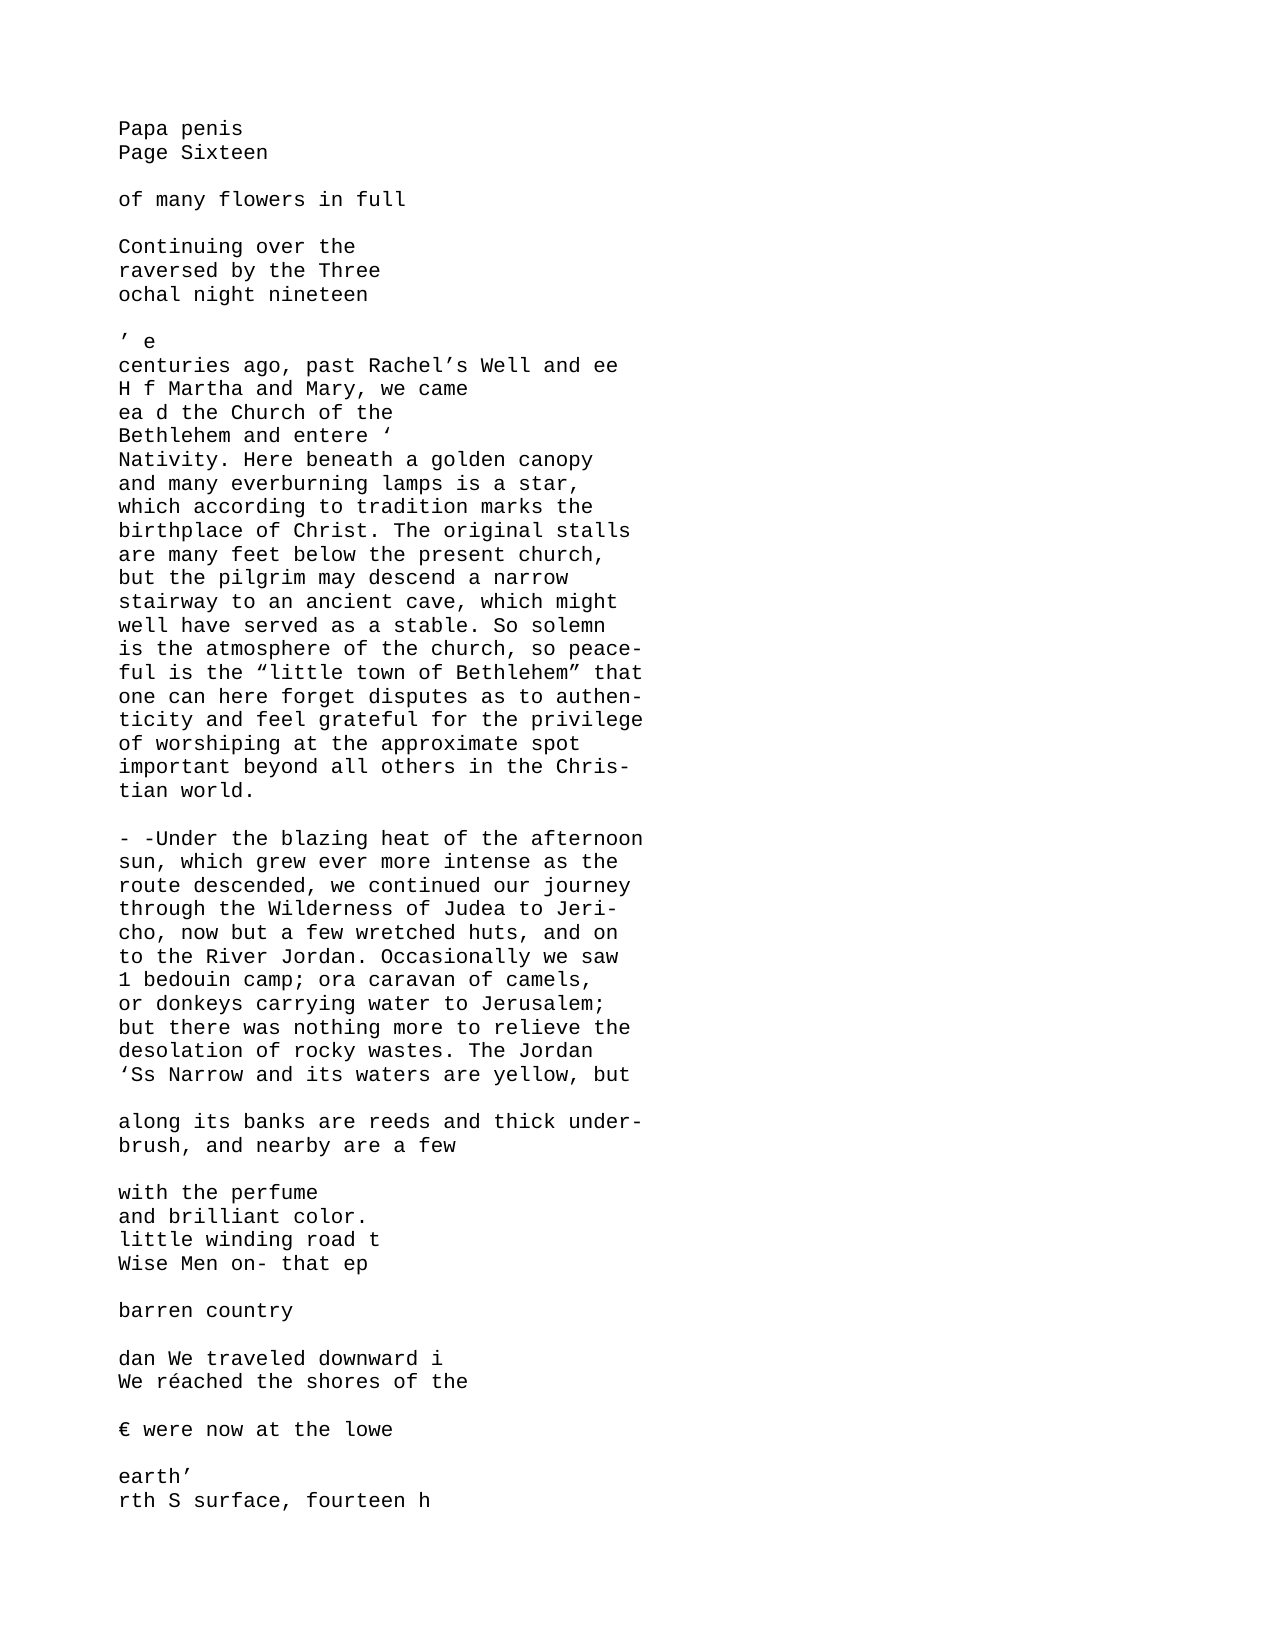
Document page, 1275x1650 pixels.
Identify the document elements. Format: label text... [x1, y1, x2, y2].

text barren country [118, 1300, 1157, 1324]
text tian world. [118, 780, 1157, 804]
text € were now at the lowe [118, 1419, 1157, 1442]
text Wise Men on- that ep [118, 1253, 1157, 1277]
text which according to tradition marks the [118, 496, 1157, 520]
text but the pilgrim may descend a narrow [118, 567, 1157, 591]
text along its banks are reeds and thick under- [118, 1111, 1157, 1135]
text desolation of rocky wastes. The Jordan [118, 1040, 1157, 1064]
text of worshiping at the approximate spot [118, 733, 1157, 757]
text and brilliant color. [118, 1206, 1157, 1229]
text sun, which grew ever more intense as the [118, 851, 1157, 875]
text H f Martha and Mary, we came [118, 378, 1157, 402]
text and many everburning lamps is a star, [118, 473, 1157, 496]
text through the Wilderness of Judea to Jeri- [118, 898, 1157, 922]
text well have served as a stable. So solemn [118, 615, 1157, 638]
text or donkeys carrying water to Jerusalem; [118, 993, 1157, 1017]
text Bethlehem and entere ‘ [118, 426, 1157, 449]
text Papa penis [118, 118, 1157, 142]
text birthplace of Christ. The original stalls [118, 520, 1157, 544]
text brush, and nearby are a few [118, 1135, 1157, 1158]
text centuries ago, past Rachel’s Well and ee [118, 354, 1157, 378]
text are many feet below the present church, [118, 544, 1157, 567]
text route descended, we continued our journey [118, 875, 1157, 898]
text ‘Ss Narrow and its waters are yellow, but [118, 1064, 1157, 1088]
text raversed by the Three [118, 260, 1157, 284]
text of many flowers in full [118, 189, 1157, 213]
text ful is the “little town of Bethlehem” that [118, 662, 1157, 686]
text but there was nothing more to relieve the [118, 1017, 1157, 1040]
text one can here forget disputes as to authen- [118, 686, 1157, 709]
text Nativity. Here beneath a golden canopy [118, 449, 1157, 473]
text earth’ [118, 1466, 1157, 1489]
text Continuing over the [118, 236, 1157, 260]
text ea d the Church of the [118, 402, 1157, 426]
text We réached the shores of the [118, 1371, 1157, 1395]
text to the River Jordan. Occasionally we saw [118, 946, 1157, 969]
text ticity and feel grateful for the privilege [118, 709, 1157, 733]
text ’ e [118, 331, 1157, 354]
text 1 bedouin camp; ora caravan of camels, [118, 969, 1157, 993]
text ochal night nineteen [118, 284, 1157, 307]
text cho, now but a few wretched huts, and on [118, 922, 1157, 946]
text Page Sixteen [118, 142, 1157, 165]
text little winding road t [118, 1229, 1157, 1253]
text - -Under the blazing heat of the afternoon [118, 827, 1157, 851]
text with the perfume [118, 1182, 1157, 1206]
text dan We traveled downward i [118, 1348, 1157, 1371]
text important beyond all others in the Chris- [118, 757, 1157, 780]
text rth S surface, fourteen h [118, 1489, 1157, 1513]
text stairway to an ancient cave, which might [118, 591, 1157, 615]
text is the atmosphere of the church, so peace- [118, 638, 1157, 662]
